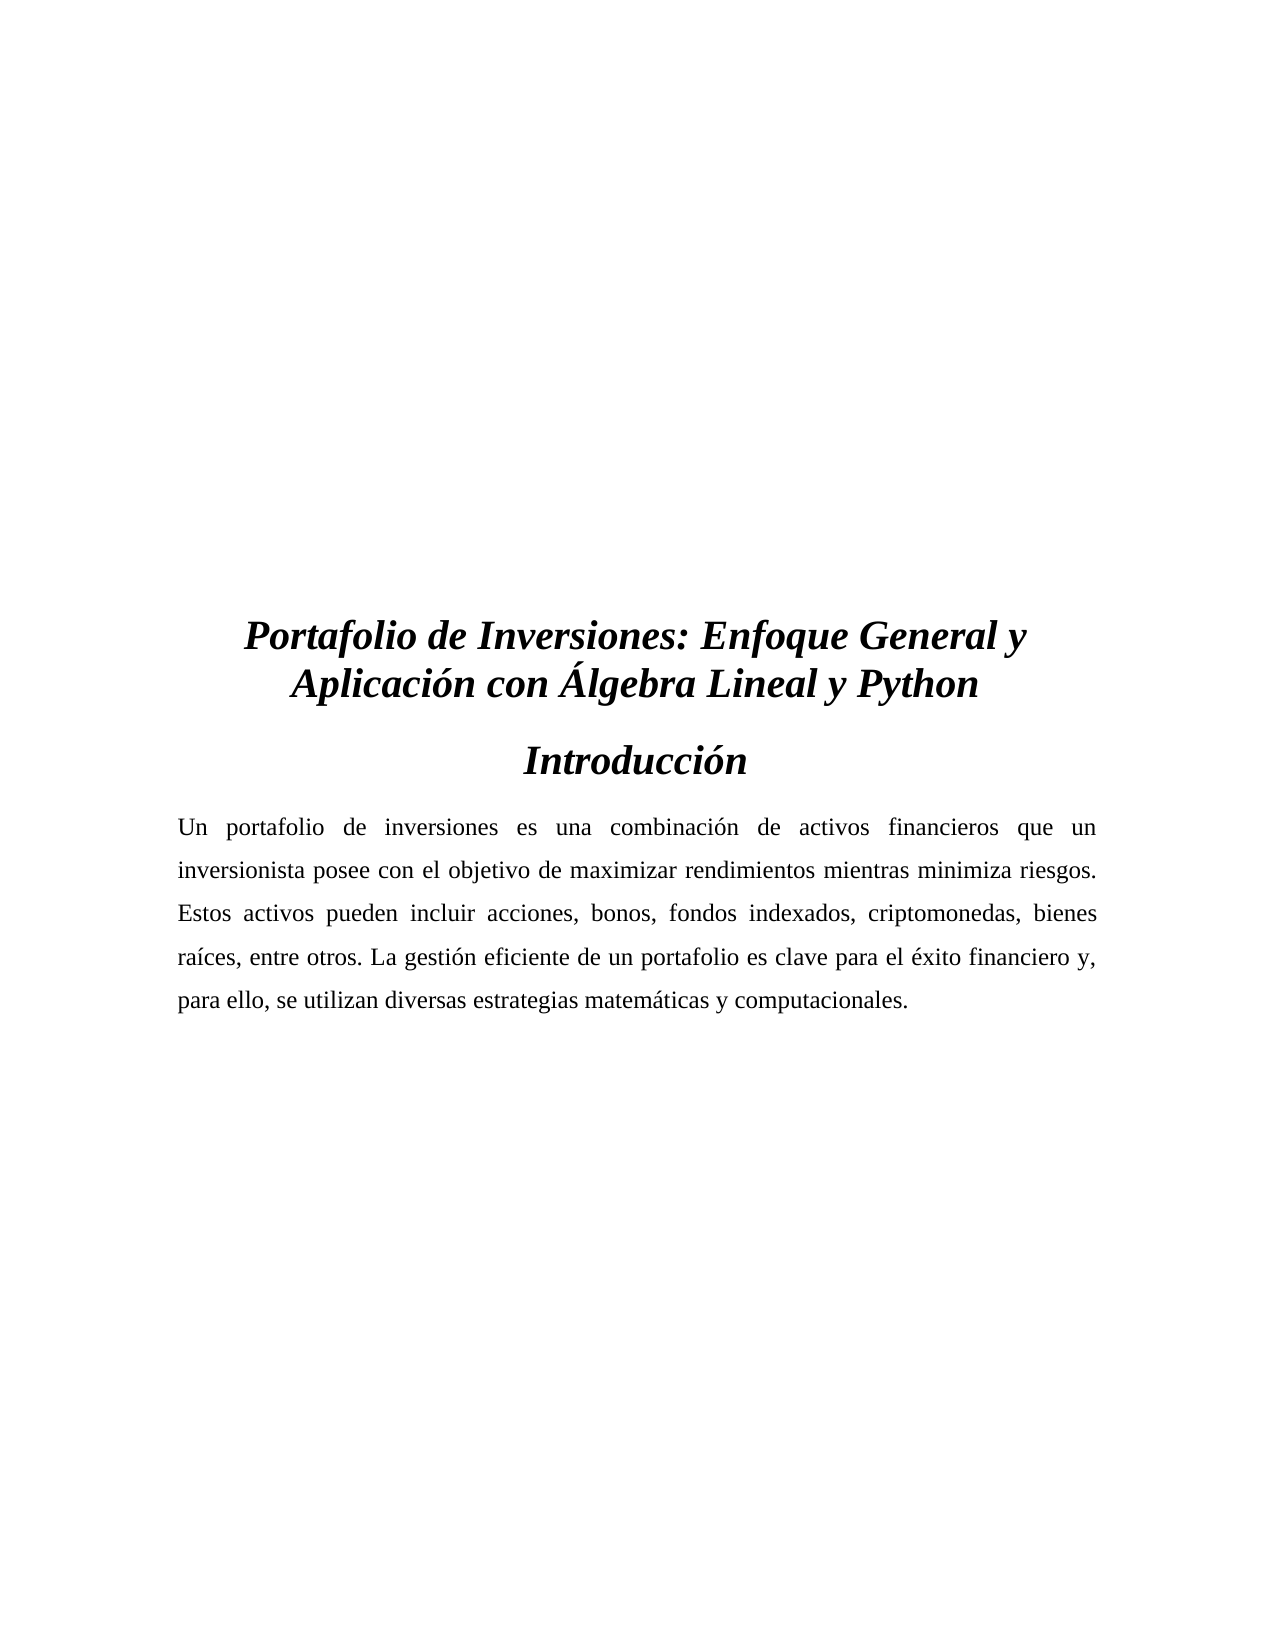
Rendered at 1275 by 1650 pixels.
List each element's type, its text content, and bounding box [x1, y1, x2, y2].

text Un portafolio de inversiones es una combinación de activos financieros que un inversionista posee con el objetivo de maximizar rendimientos mientras minimiza riesgos. Estos activos pueden incluir acciones, bonos, fondos indexados, criptomonedas, bienes raíces, entre otros. La gestión eficiente de un portafolio es clave para el éxito financiero y, para ello, se utilizan diversas estrategias matemáticas y computacionales. [177, 812, 1098, 1013]
subtitle Portafolio de Inversiones: Enfoque General y Aplicación con Álgebra Lineal y Python [177, 610, 1098, 706]
subtitle Introducción [177, 735, 1098, 783]
